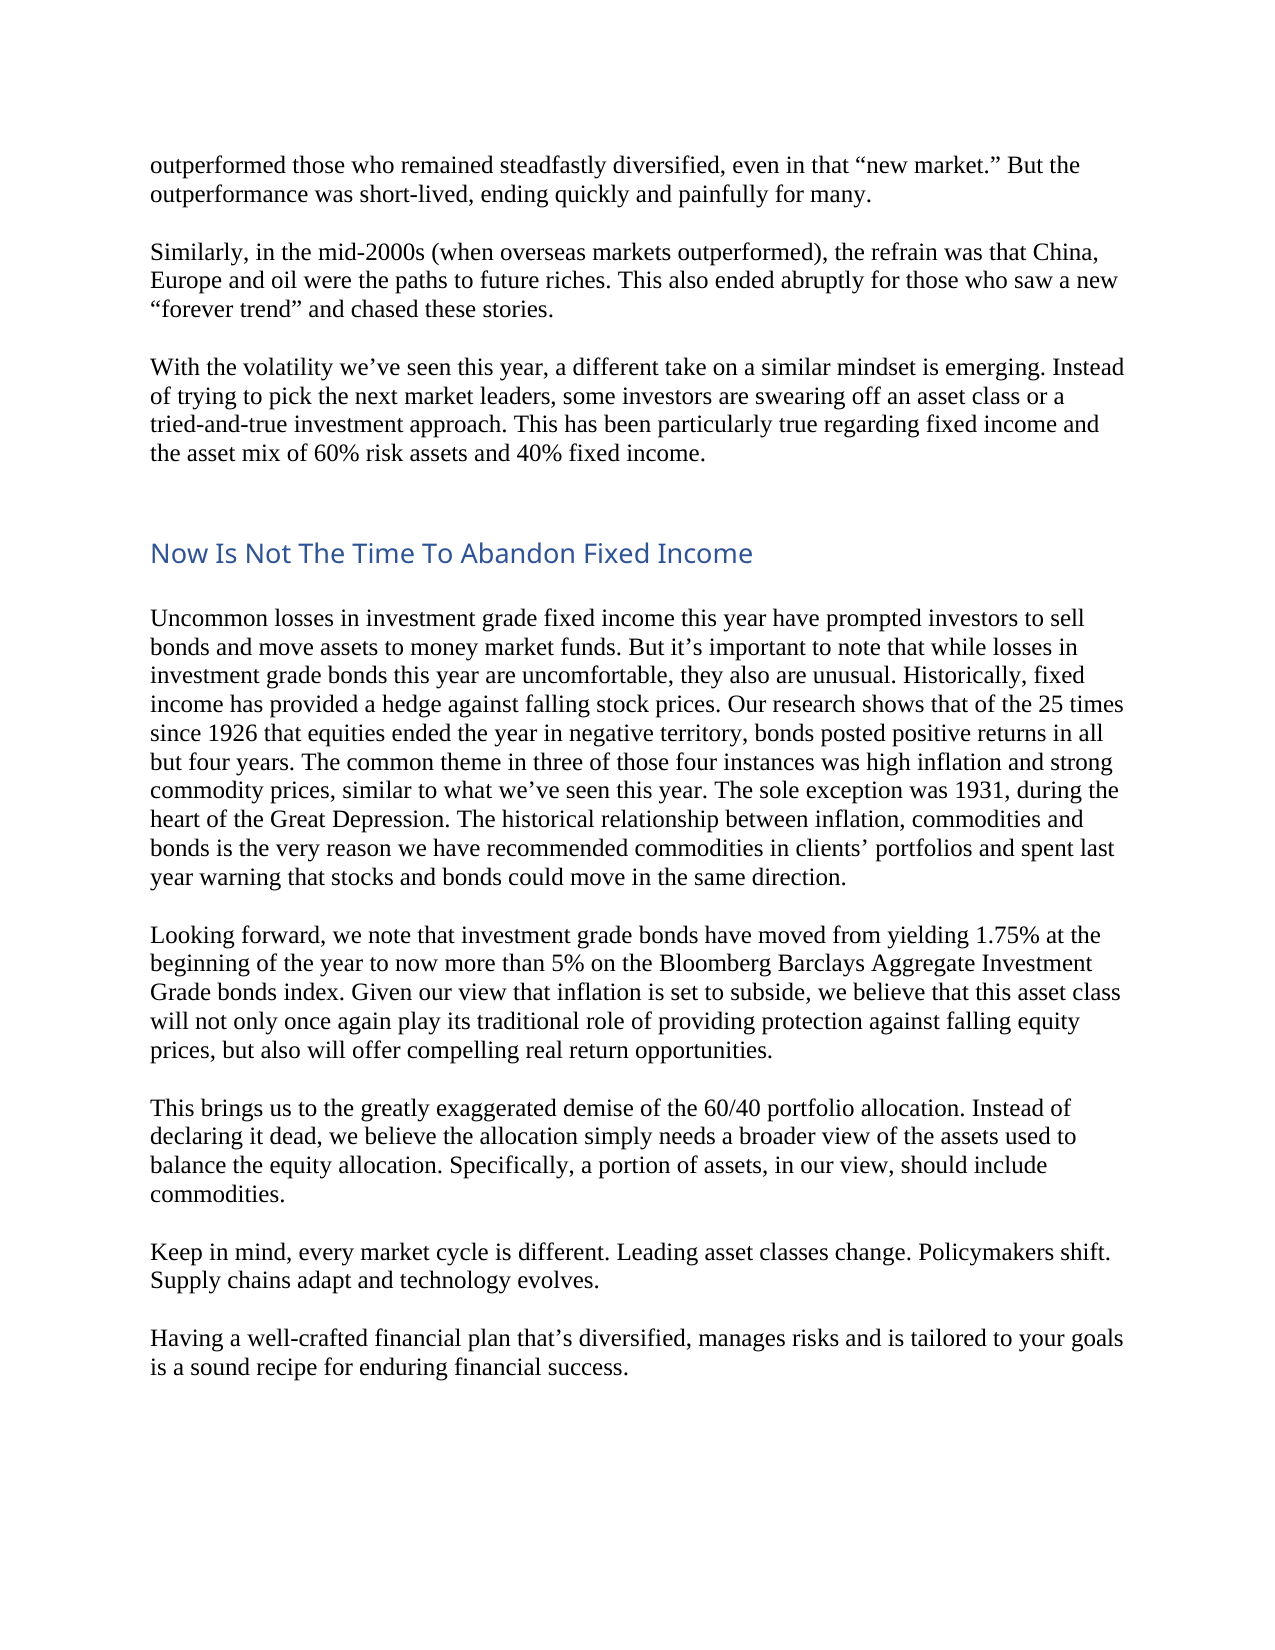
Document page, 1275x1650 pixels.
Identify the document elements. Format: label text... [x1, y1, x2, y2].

text This brings us to the greatly exaggerated demise of the 60/40 portfolio allocation. Instead of declaring it dead, we believe the allocation simply needs a broader view of the assets used to balance the equity allocation. Specifically, a portion of assets, in our view, should include commodities. [150, 1093, 1125, 1208]
text With the volatility we’ve seen this year, a different take on a similar mindset is emerging. Instead of trying to pick the next market leaders, some investors are swearing off an asset class or a tried-and-true investment approach. This has been particularly true regarding fixed income and the asset mix of 60% risk assets and 40% fixed income. [150, 352, 1125, 467]
text Similarly, in the mid-2000s (when overseas markets outperformed), the refrain was that China, Europe and oil were the paths to future riches. This also ended abruptly for those who saw a new “forever trend” and chased these stories. [150, 237, 1125, 323]
subtitle Now Is Not The Time To Abandon Fixed Income [150, 534, 1125, 571]
text Having a well-crafted financial plan that’s diversified, manages risks and is tailored to your goals is a sound recipe for enduring financial success. [150, 1323, 1125, 1381]
text Uncommon losses in investment grade fixed income this year have prompted investors to sell bonds and move assets to money market funds. But it’s important to note that while losses in investment grade bonds this year are uncomfortable, they also are unusual. Historically, fixed income has provided a hedge against falling stock prices. Our research shows that of the 25 times since 1926 that equities ended the year in negative territory, bonds posted positive returns in all but four years. The common theme in three of those four instances was high inflation and strong commodity prices, similar to what we’ve seen this year. The sole exception was 1931, during the heart of the Great Depression. The historical relationship between inflation, commodities and bonds is the very reason we have recommended commodities in clients’ portfolios and spent last year warning that stocks and bonds could move in the same direction. [150, 603, 1125, 891]
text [150, 150, 1125, 207]
text Looking forward, we note that investment grade bonds have moved from yielding 1.75% at the beginning of the year to now more than 5% on the Bloomberg Barclays Aggregate Investment Grade bonds index. Given our view that inflation is set to subside, we believe that this asset class will not only once again play its traditional role of providing protection against falling equity prices, but also will offer compelling real return opportunities. [150, 920, 1125, 1063]
text Keep in mind, every market cycle is different. Leading asset classes change. Policymakers shift. Supply chains adapt and technology evolves. [150, 1237, 1125, 1294]
